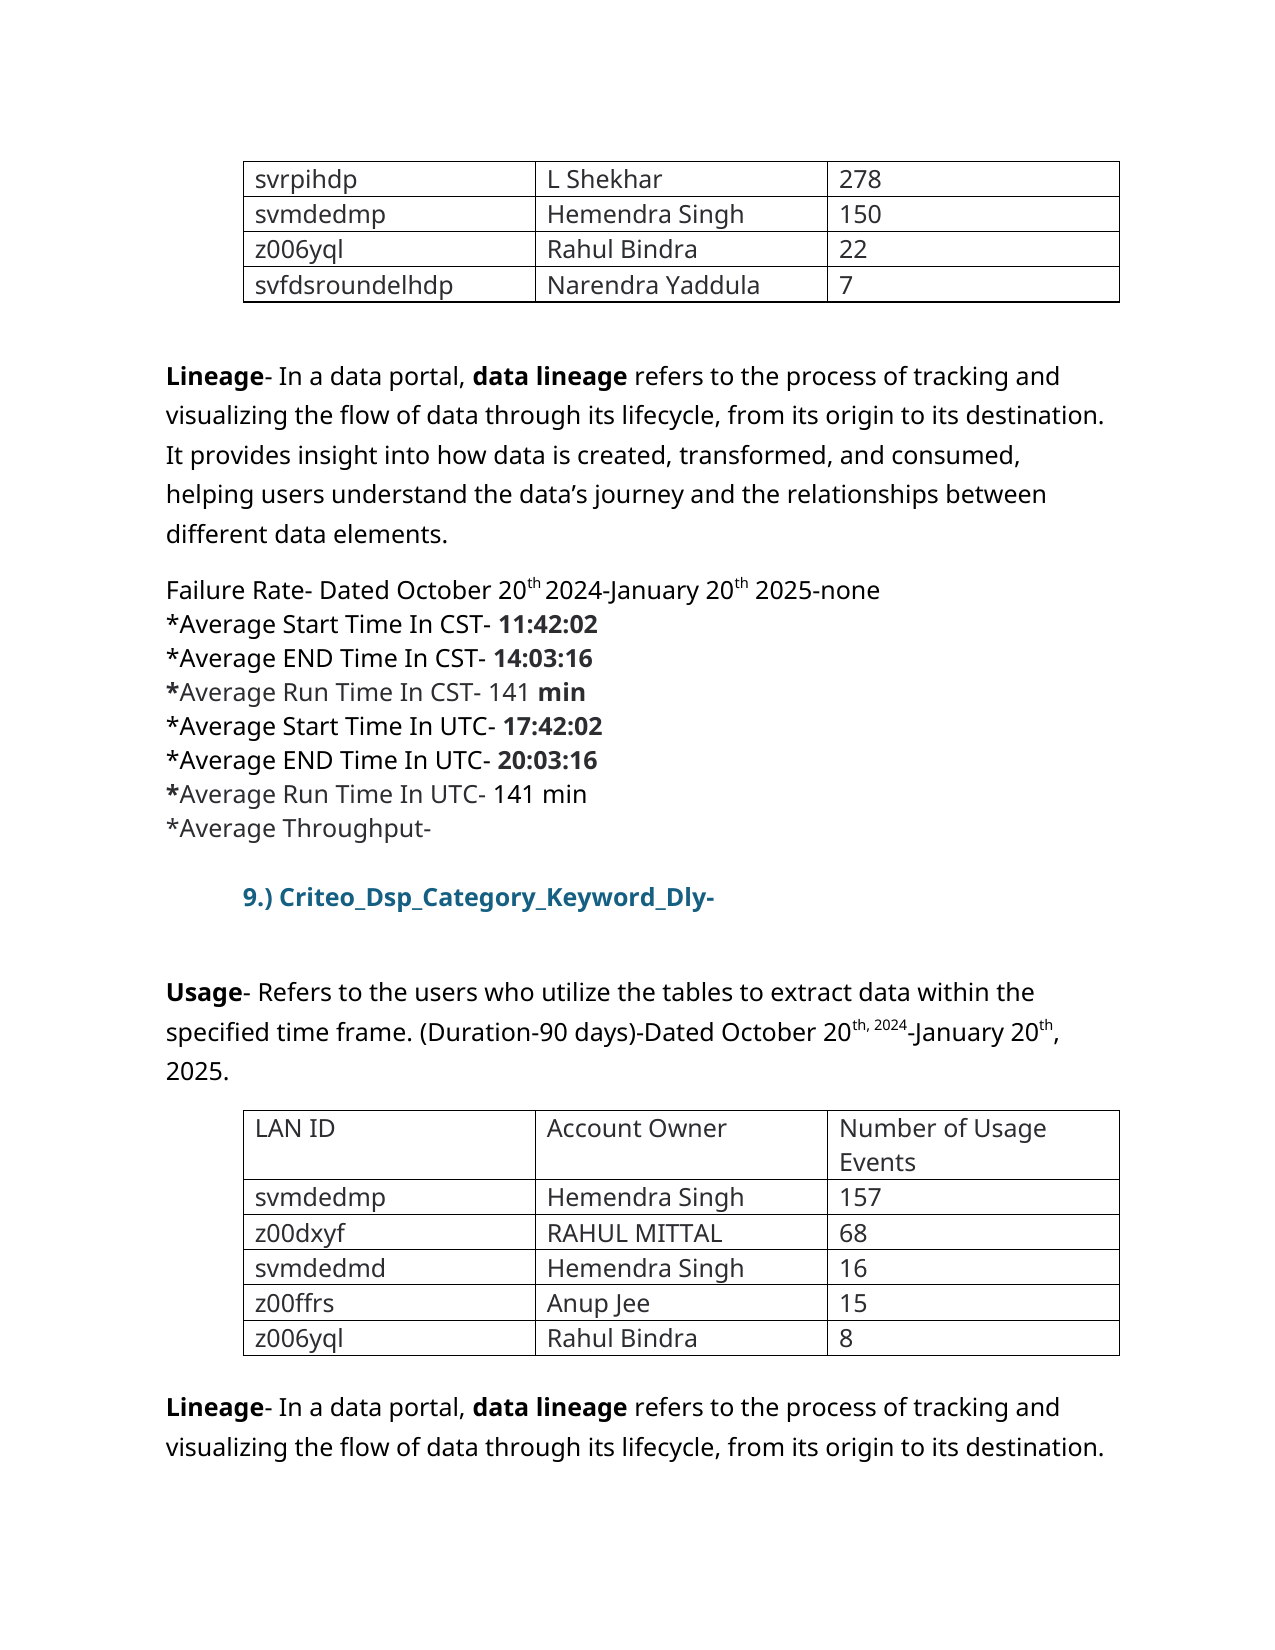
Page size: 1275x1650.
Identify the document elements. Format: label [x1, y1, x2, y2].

table_header [150, 150, 1131, 1474]
